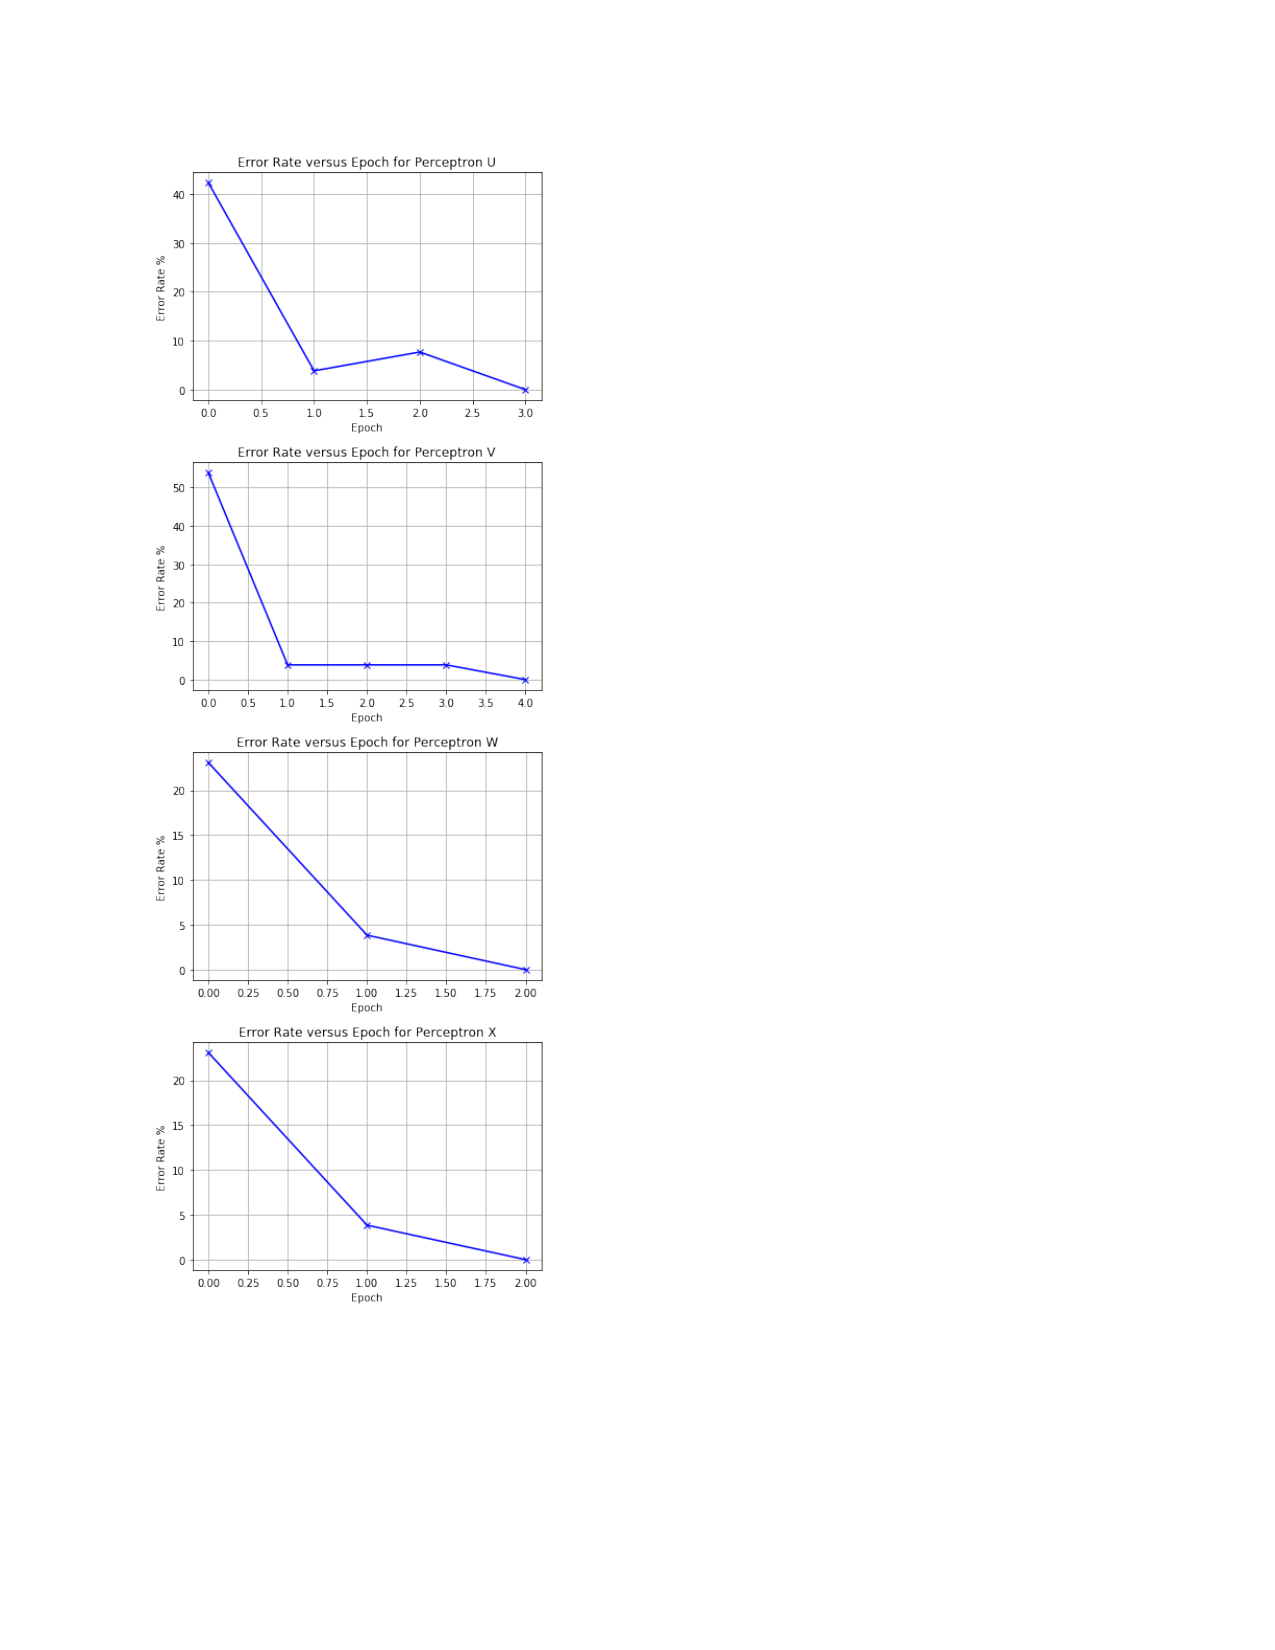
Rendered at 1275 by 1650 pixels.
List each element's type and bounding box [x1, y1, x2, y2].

picture [150, 150, 548, 1310]
